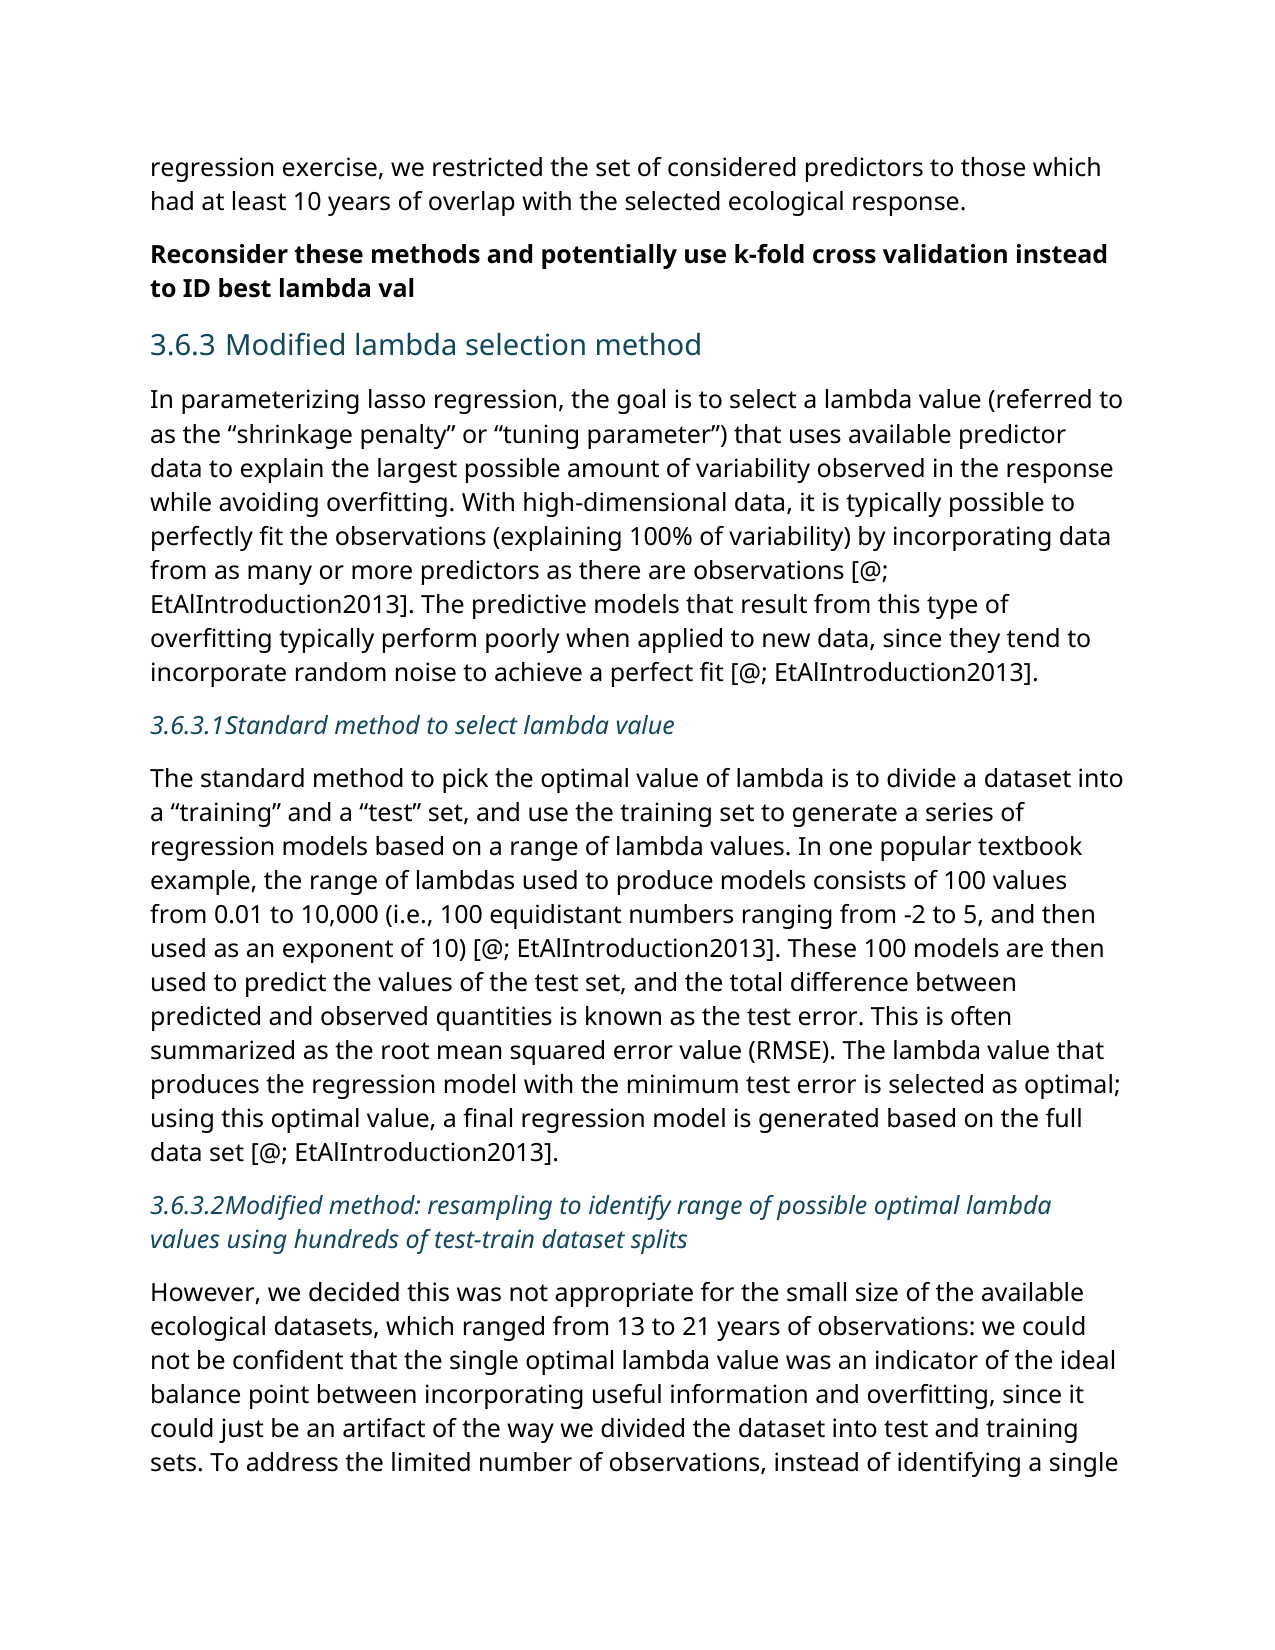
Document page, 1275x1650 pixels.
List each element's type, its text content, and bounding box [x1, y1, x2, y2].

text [150, 150, 1125, 218]
text The standard method to pick the optimal value of lambda is to divide a dataset into a “training” and a “test” set, and use the training set to generate a series of regression models based on a range of lambda values. In one popular textbook example, the range of lambdas used to produce models consists of 100 values from 0.01 to 10,000 (i.e., 100 equidistant numbers ranging from -2 to 5, and then used as an exponent of 10) [@; EtAlIntroduction2013]. These 100 models are then used to predict the values of the test set, and the total difference between predicted and observed quantities is known as the test error. This is often summarized as the root mean squared error value (RMSE). The lambda value that produces the regression model with the minimum test error is selected as optimal; using this optimal value, a final regression model is generated based on the full data set [@; EtAlIntroduction2013]. [150, 760, 1125, 1169]
text Reconsider these methods and potentially use k-fold cross validation instead to ID best lambda val [150, 237, 1125, 305]
subtitle 3.6.3.2 Modified method: resampling to identify range of possible optimal lambda values using hundreds of test-train dataset splits [150, 1188, 1125, 1256]
text In parameterizing lasso regression, the goal is to select a lambda value (referred to as the “shrinkage penalty” or “tuning parameter”) that uses available predictor data to explain the largest possible amount of variability observed in the response while avoiding overfitting. With high-dimensional data, it is typically possible to perfectly fit the observations (explaining 100% of variability) by incorporating data from as many or more predictors as there are observations [@; EtAlIntroduction2013]. The predictive models that result from this type of overfitting typically perform poorly when applied to new data, since they tend to incorporate random noise to achieve a perfect fit [@; EtAlIntroduction2013]. [150, 382, 1125, 689]
subtitle 3.6.3.1 Standard method to select lambda value [150, 707, 1125, 742]
subtitle 3.6.3 Modified lambda selection method [150, 324, 1125, 363]
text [150, 1275, 1125, 1479]
